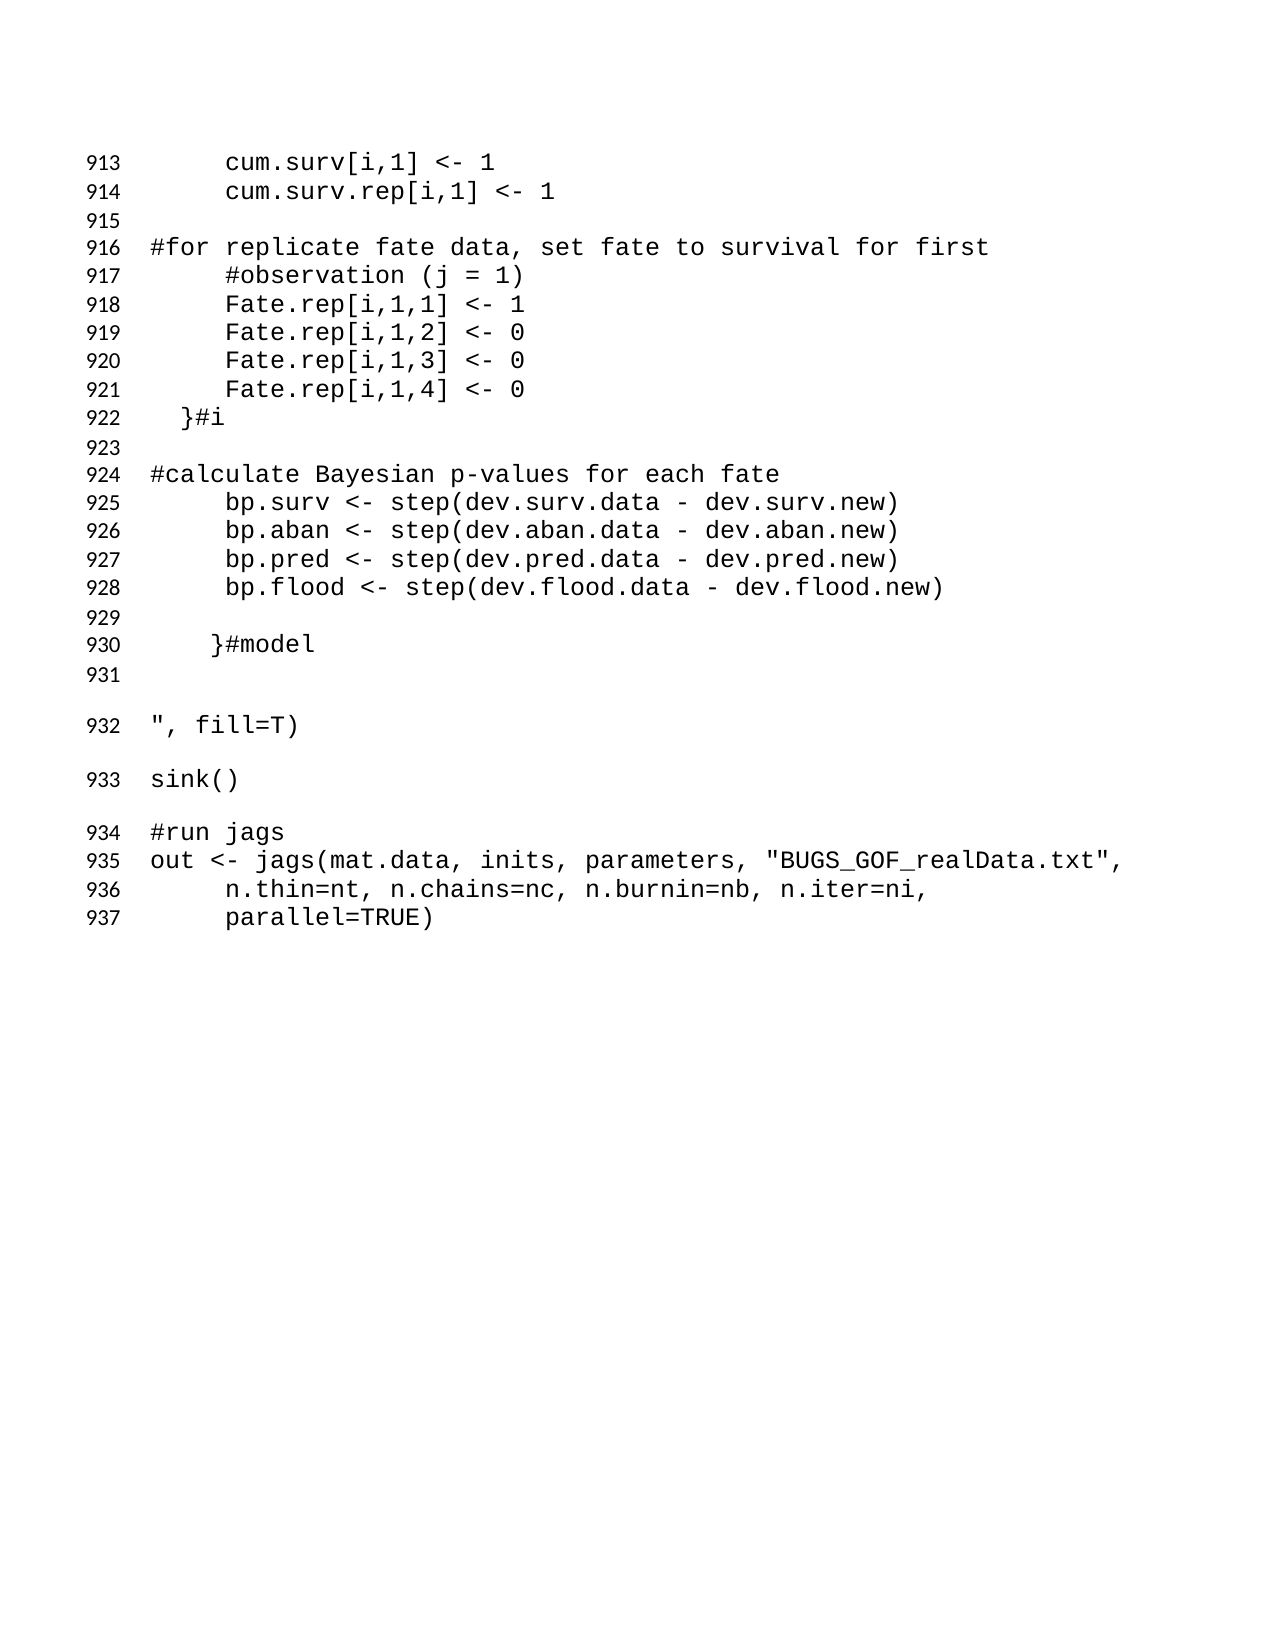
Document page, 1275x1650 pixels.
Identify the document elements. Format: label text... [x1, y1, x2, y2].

text sink() [150, 766, 1125, 795]
text bp.flood <- step(dev.flood.data - dev.flood.new) [150, 575, 1125, 603]
text }#i [150, 405, 1125, 433]
text cum.surv[i,1] <- 1 [150, 150, 1125, 178]
text }#model [150, 631, 1125, 660]
text bp.pred <- step(dev.pred.data - dev.pred.new) [150, 546, 1125, 575]
text bp.surv <- step(dev.surv.data - dev.surv.new) [150, 490, 1125, 518]
text #for replicate fate data, set fate to survival for first #observation (j = 1) [150, 235, 1125, 291]
text #calculate Bayesian p-values for each fate [150, 461, 1125, 490]
text Fate.rep[i,1,2] <- 0 [150, 320, 1125, 348]
text Fate.rep[i,1,1] <- 1 [150, 291, 1125, 320]
text bp.aban <- step(dev.aban.data - dev.aban.new) [150, 518, 1125, 546]
text ", fill=T) [150, 713, 1125, 741]
text Fate.rep[i,1,4] <- 0 [150, 376, 1125, 405]
text cum.surv.rep[i,1] <- 1 [150, 178, 1125, 207]
text Fate.rep[i,1,3] <- 0 [150, 348, 1125, 376]
text #run jags [150, 820, 1125, 848]
text out <- jags(mat.data, inits, parameters, "BUGS_GOF_realData.txt", n.thin=nt, n.chains=nc, n.burnin=nb, n.iter=ni, parallel=TRUE) [150, 848, 1125, 933]
